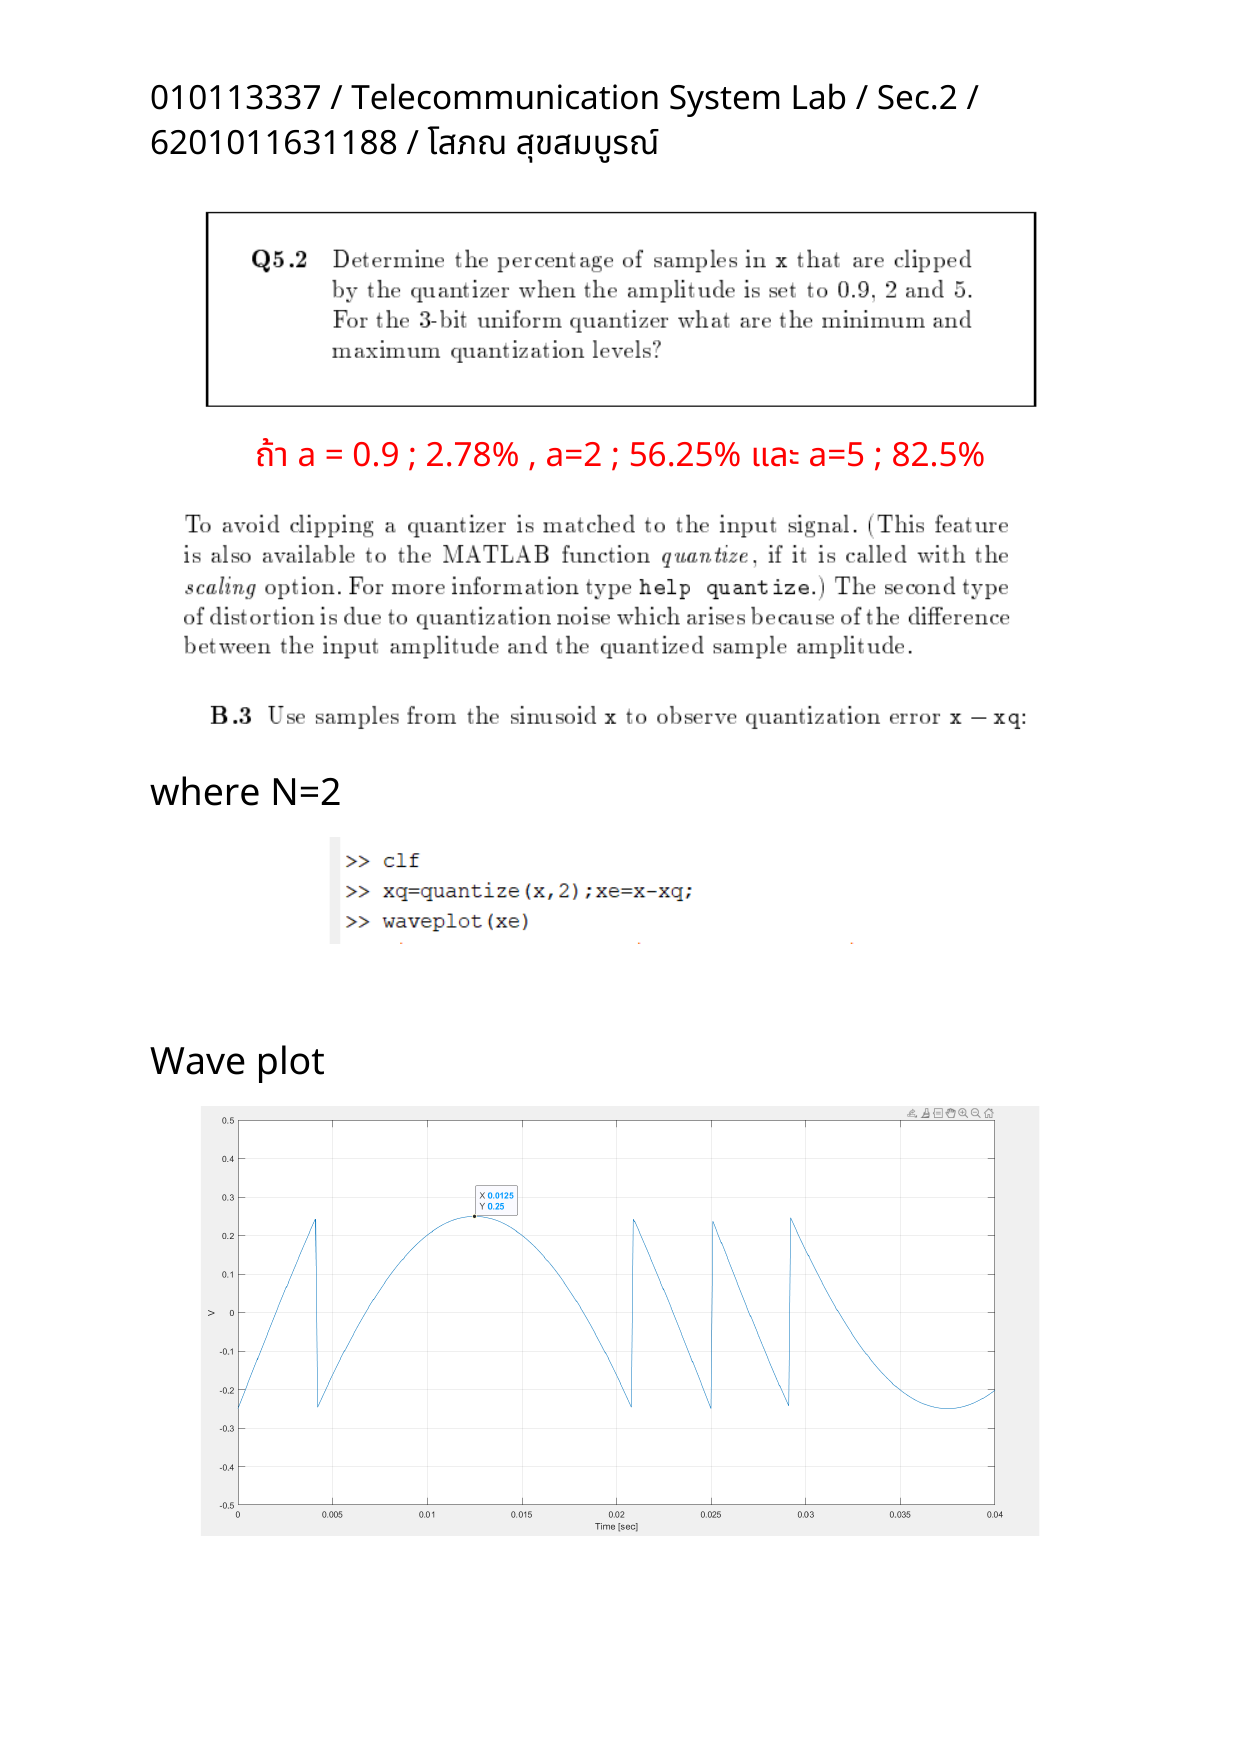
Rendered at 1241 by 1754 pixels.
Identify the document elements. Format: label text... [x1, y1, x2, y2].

text ถ้า a = 0.9 ; 2.78% , a=2 ; 56.25% และ a=5 ; 82.5% [150, 430, 1090, 481]
picture [200, 1106, 1040, 1536]
picture [181, 693, 1059, 747]
text Wave plot [150, 1034, 1090, 1085]
text where N=2 [150, 766, 1090, 817]
picture [197, 197, 1044, 412]
picture [329, 837, 911, 944]
picture [168, 501, 1073, 675]
